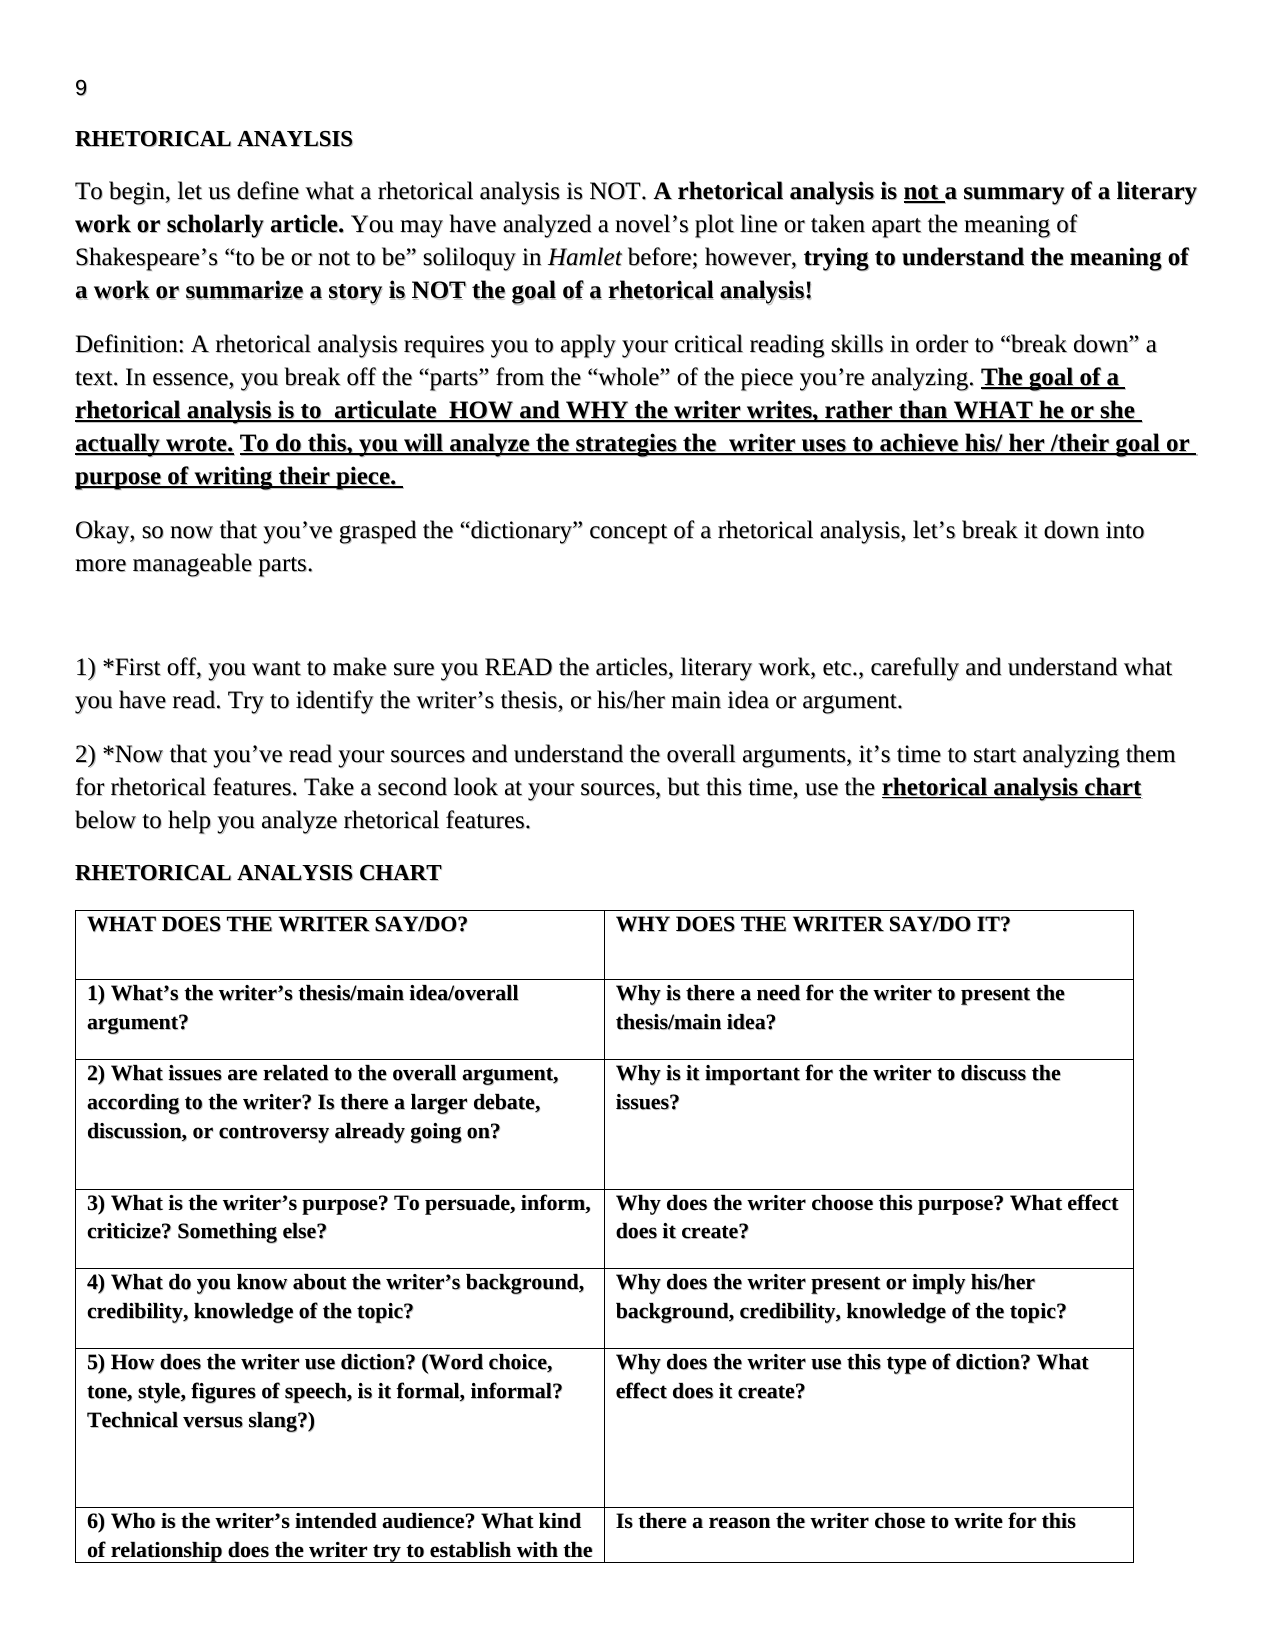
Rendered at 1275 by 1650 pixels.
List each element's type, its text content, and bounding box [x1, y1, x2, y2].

text 1) *First off, you want to make sure you READ the articles, literary work, etc., carefully and understand what you have read. Try to identify the writer’s thesis, or his/her main idea or argument. [75, 652, 1200, 714]
table_cell 5) How does the writer use diction? (Word choice, tone, style, figures of speech, is it formal, informal? Technical versus slang?) [76, 1349, 604, 1507]
text RHETORICAL ANALYSIS CHART [75, 859, 1200, 885]
table_header WHAT DOES THE WRITER SAY/DO? [76, 911, 604, 979]
table_cell 3) What is the writer’s purpose? To persuade, inform, criticize? Something else? [76, 1190, 604, 1268]
text Okay, so now that you’ve grasped the “dictionary” concept of a rhetorical analysis, let’s break it down into more manageable parts. [75, 515, 1200, 577]
table_cell Why is there a need for the writer to present the thesis/main idea? [605, 980, 1133, 1059]
text To begin, let us define what a rhetorical analysis is NOT. A rhetorical analysis is not a summary of a literary work or scholarly article. You may have analyzed a novel’s plot line or taken apart the meaning of Shakespeare’s “to be or not to be” soliloquy in Hamlet before; however, trying to understand the meaning of a work or summarize a story is NOT the goal of a rhetorical analysis! [75, 176, 1200, 304]
text Definition: A rhetorical analysis requires you to apply your critical reading skills in order to “break down” a text. In essence, you break off the “parts” from the “whole” of the piece you’re analyzing. The goal of a rhetorical analysis is to articulate HOW and WHY the writer writes, rather than WHAT he or she actually wrote. To do this, you will analyze the strategies the writer uses to achieve his/ her /their goal or purpose of writing their piece. [75, 329, 1200, 490]
table_header WHY DOES THE WRITER SAY/DO IT? [605, 911, 1133, 979]
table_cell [605, 1508, 1133, 1562]
table_cell 1) What’s the writer’s thesis/main idea/overall argument? [76, 980, 604, 1059]
text 2) *Now that you’ve read your sources and understand the overall arguments, it’s time to start analyzing them for rhetorical features. Take a second look at your sources, but this time, use the rhetorical analysis chart below to help you analyze rhetorical features. [75, 739, 1200, 834]
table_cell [76, 1508, 604, 1562]
table_cell Why is it important for the writer to discuss the issues? [605, 1060, 1133, 1188]
table_cell Why does the writer use this type of diction? What effect does it create? [605, 1349, 1133, 1507]
table_cell Why does the writer present or imply his/her background, credibility, knowledge of the topic? [605, 1269, 1133, 1348]
table_cell 4) What do you know about the writer’s background, credibility, knowledge of the topic? [76, 1269, 604, 1348]
table_cell Why does the writer choose this purpose? What effect does it create? [605, 1190, 1133, 1268]
text RHETORICAL ANAYLSIS [75, 125, 1200, 152]
table_cell 2) What issues are related to the overall argument, according to the writer? Is there a larger debate, discussion, or controversy already going on? [76, 1060, 604, 1188]
